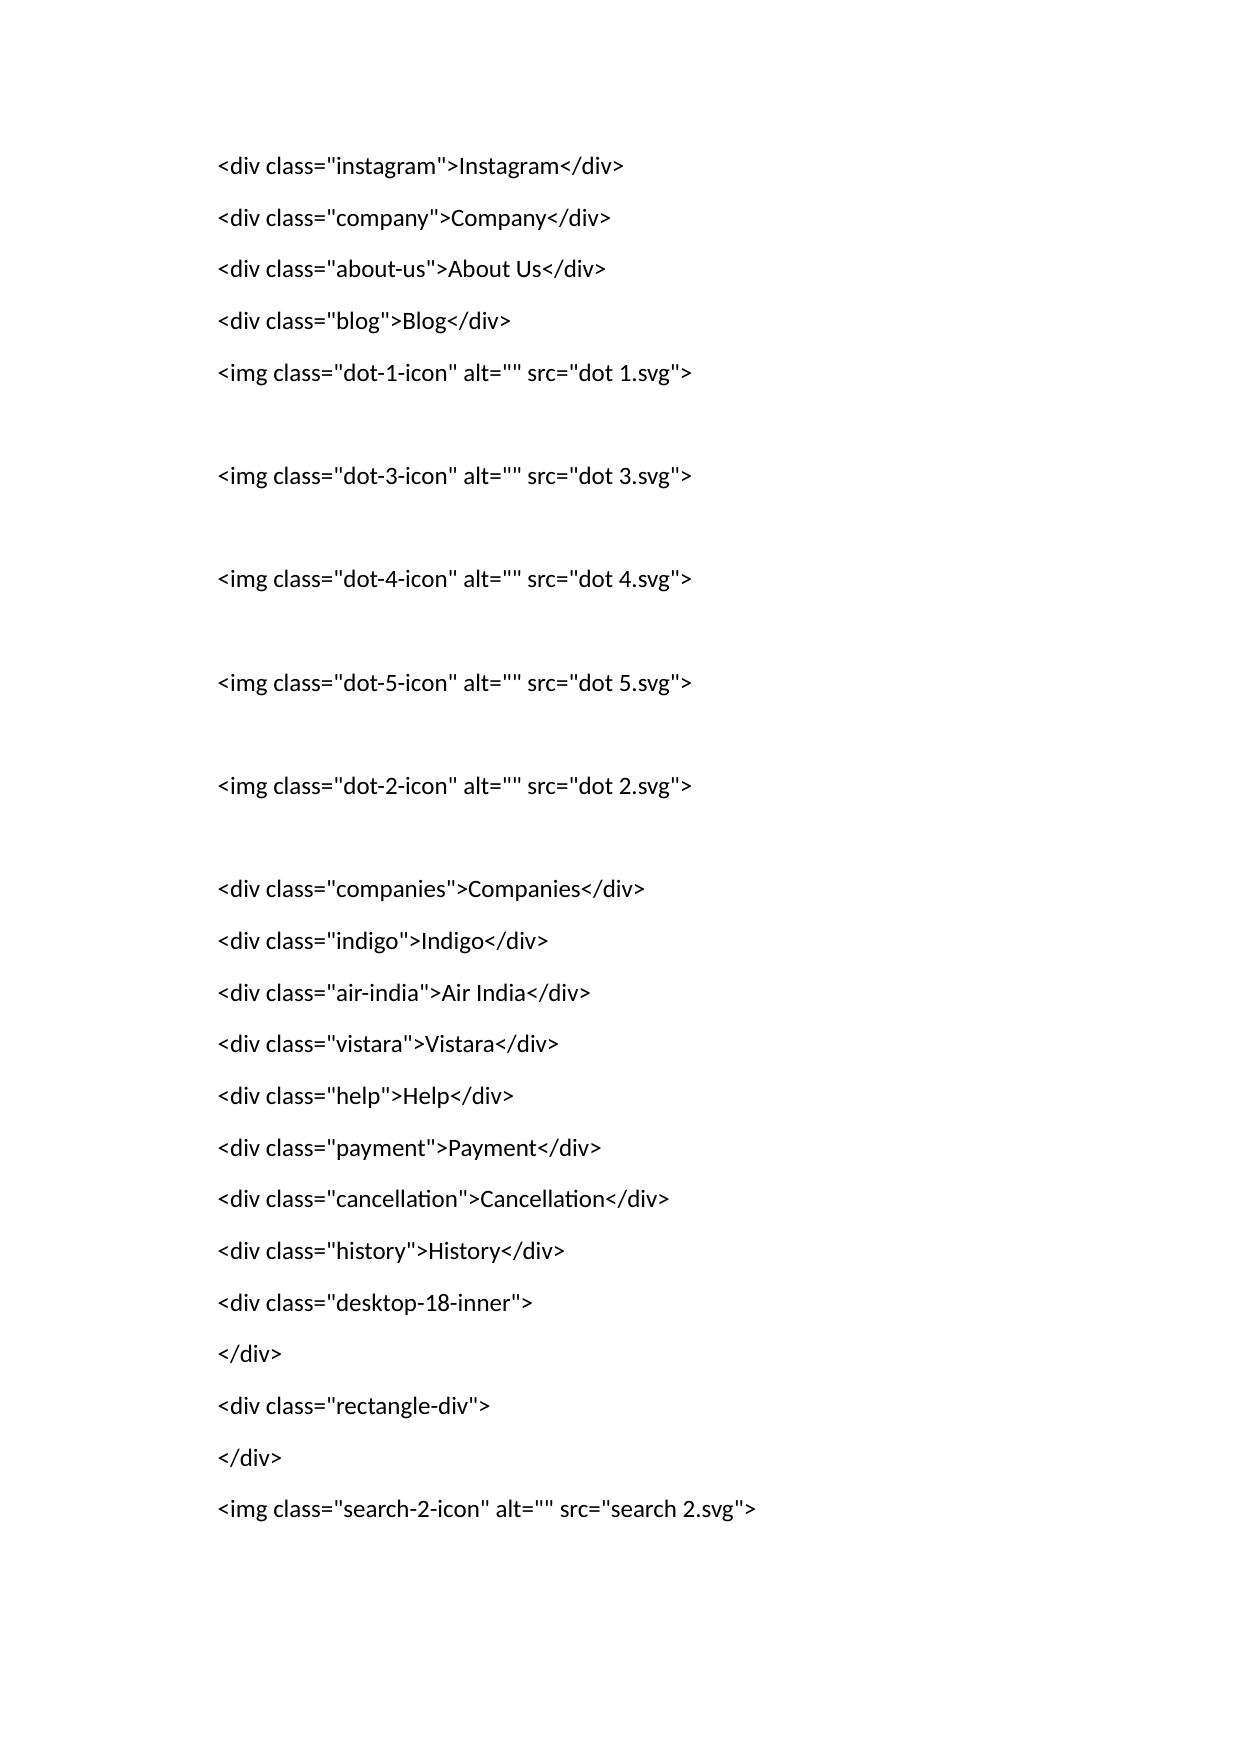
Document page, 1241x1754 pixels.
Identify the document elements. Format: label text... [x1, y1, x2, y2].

text <div class="rectangle-div"> [150, 1390, 1090, 1421]
text </div> [150, 1338, 1090, 1369]
text <img class="dot-4-icon" alt="" src="dot 4.svg"> [150, 563, 1090, 594]
text <img class="dot-1-icon" alt="" src="dot 1.svg"> [150, 357, 1090, 387]
text <div class="air-india">Air India</div> [150, 977, 1090, 1007]
text <div class="vistara">Vistara</div> [150, 1028, 1090, 1059]
text <div class="desktop-18-inner"> [150, 1287, 1090, 1317]
text <div class="blog">Blog</div> [150, 305, 1090, 336]
text <img class="dot-2-icon" alt="" src="dot 2.svg"> [150, 770, 1090, 801]
text <div class="help">Help</div> [150, 1080, 1090, 1111]
text <img class="dot-5-icon" alt="" src="dot 5.svg"> [150, 667, 1090, 697]
text <div class="cancellation">Cancellation</div> [150, 1183, 1090, 1214]
text <div class="company">Company</div> [150, 202, 1090, 232]
text <div class="indigo">Indigo</div> [150, 925, 1090, 956]
text <div class="instagram">Instagram</div> [150, 150, 1090, 181]
text <img class="dot-3-icon" alt="" src="dot 3.svg"> [150, 460, 1090, 491]
text <div class="about-us">About Us</div> [150, 253, 1090, 284]
text </div> [150, 1442, 1090, 1472]
text <img class="search-2-icon" alt="" src="search 2.svg"> [150, 1493, 1090, 1524]
text <div class="companies">Companies</div> [150, 873, 1090, 904]
text <div class="history">History</div> [150, 1235, 1090, 1266]
text <div class="payment">Payment</div> [150, 1132, 1090, 1162]
